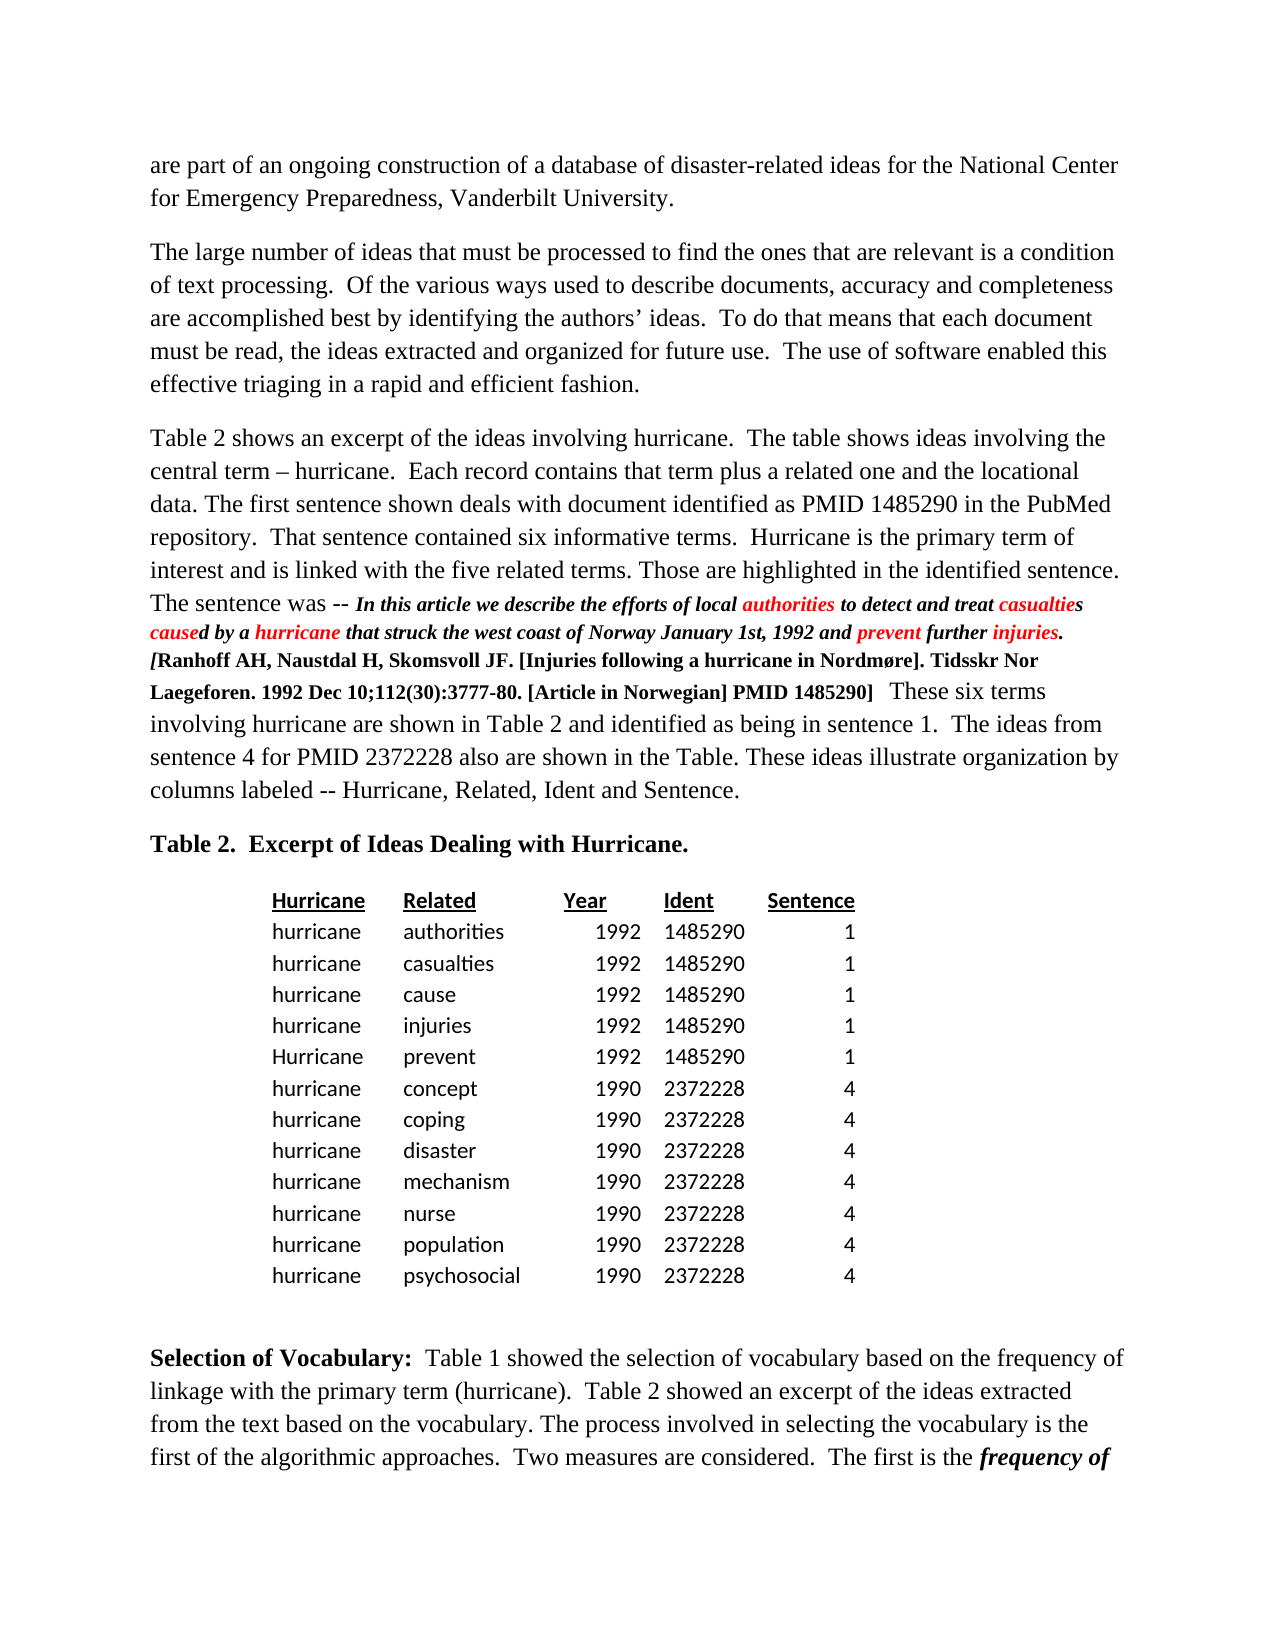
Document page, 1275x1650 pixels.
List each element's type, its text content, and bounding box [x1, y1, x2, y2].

table_cell 2372228 [652, 1133, 756, 1164]
table_cell 1990 [552, 1164, 652, 1195]
table_cell 4 [756, 1102, 866, 1133]
table_header Year [552, 883, 652, 914]
table_cell hurricane [261, 1008, 392, 1039]
table_cell prevent [392, 1039, 552, 1070]
table_cell 1485290 [652, 977, 756, 1008]
table_cell 1990 [552, 1195, 652, 1227]
text Table 2 shows an excerpt of the ideas involving hurricane. The table shows ideas involving the central term – hurricane. Each record contains that term plus a related one and the locational data. The first sentence shown deals with document identified as PMID 1485290 in the PubMed repository. That sentence contained six informative terms. Hurricane is the primary term of interest and is linked with the five related terms. Those are highlighted in the identified sentence. The sentence was -- In this article we describe the efforts of local authorities to detect and treat casualties caused by a hurricane that struck the west coast of Norway January 1st, 1992 and prevent further injuries. [Ranhoff AH, Naustdal H, Skomsvoll JF. [Injuries following a hurricane in Nordmøre]. Tidsskr Nor Laegeforen. 1992 Dec 10;112(30):3777-80. [Article in Norwegian] PMID 1485290] These six terms involving hurricane are shown in Table 2 and identified as being in sentence 1. The ideas from sentence 4 for PMID 2372228 also are shown in the Table. These ideas illustrate organization by columns labeled -- Hurricane, Related, Ident and Sentence. [150, 423, 1125, 804]
table_cell hurricane [261, 1227, 392, 1258]
table_cell cause [392, 977, 552, 1008]
table_cell hurricane [261, 945, 392, 977]
table_cell 1992 [552, 914, 652, 945]
table_cell 1485290 [652, 945, 756, 977]
table_cell hurricane [261, 1070, 392, 1102]
table_cell Hurricane [261, 1039, 392, 1070]
table_cell 1990 [552, 1258, 652, 1289]
table_cell hurricane [261, 1258, 392, 1289]
table_cell hurricane [261, 1164, 392, 1195]
table_cell 2372228 [652, 1195, 756, 1227]
table_cell nurse [392, 1195, 552, 1227]
table_cell 2372228 [652, 1258, 756, 1289]
table_cell concept [392, 1070, 552, 1102]
table_cell coping [392, 1102, 552, 1133]
text Table 2. Excerpt of Ideas Dealing with Hurricane. [150, 829, 1125, 858]
table_cell 4 [756, 1164, 866, 1195]
text The large number of ideas that must be processed to find the ones that are relevant is a condition of text processing. Of the various ways used to describe documents, accuracy and completeness are accomplished best by identifying the authors’ ideas. To do that means that each document must be read, the ideas extracted and organized for future use. The use of software enabled this effective triaging in a rapid and efficient fashion. [150, 237, 1125, 398]
table_cell 2372228 [652, 1227, 756, 1258]
table_cell authorities [392, 914, 552, 945]
table_cell mechanism [392, 1164, 552, 1195]
table_cell 4 [756, 1070, 866, 1102]
table_cell 2372228 [652, 1102, 756, 1133]
table_cell 1992 [552, 945, 652, 977]
table_cell 1990 [552, 1133, 652, 1164]
table_cell 1 [756, 945, 866, 977]
table_cell disaster [392, 1133, 552, 1164]
table_cell hurricane [261, 1102, 392, 1133]
table_cell 1990 [552, 1070, 652, 1102]
table_cell 1990 [552, 1227, 652, 1258]
table_cell population [392, 1227, 552, 1258]
table_cell 4 [756, 1133, 866, 1164]
table_cell hurricane [261, 977, 392, 1008]
table_cell 1 [756, 977, 866, 1008]
table_cell 1 [756, 1039, 866, 1070]
table_cell hurricane [261, 1133, 392, 1164]
table_header Sentence [756, 883, 866, 914]
table_cell 2372228 [652, 1164, 756, 1195]
table_cell 1 [756, 1008, 866, 1039]
table_cell hurricane [261, 1195, 392, 1227]
table_cell casualties [392, 945, 552, 977]
table_cell 4 [756, 1258, 866, 1289]
table_cell 4 [756, 1195, 866, 1227]
table_cell 1485290 [652, 914, 756, 945]
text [150, 1343, 1125, 1471]
table_cell 1992 [552, 977, 652, 1008]
table_header Related [392, 883, 552, 914]
table_cell 1485290 [652, 1008, 756, 1039]
table_cell psychosocial [392, 1258, 552, 1289]
table_cell hurricane [261, 914, 392, 945]
table_cell 1992 [552, 1008, 652, 1039]
table_cell 1990 [552, 1102, 652, 1133]
table_header Ident [652, 883, 756, 914]
table_cell injuries [392, 1008, 552, 1039]
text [150, 150, 1125, 212]
table_cell 2372228 [652, 1070, 756, 1102]
table_cell 4 [756, 1227, 866, 1258]
table_cell 1485290 [652, 1039, 756, 1070]
table_header Hurricane [261, 883, 392, 914]
table_cell 1992 [552, 1039, 652, 1070]
table_cell 1 [756, 914, 866, 945]
